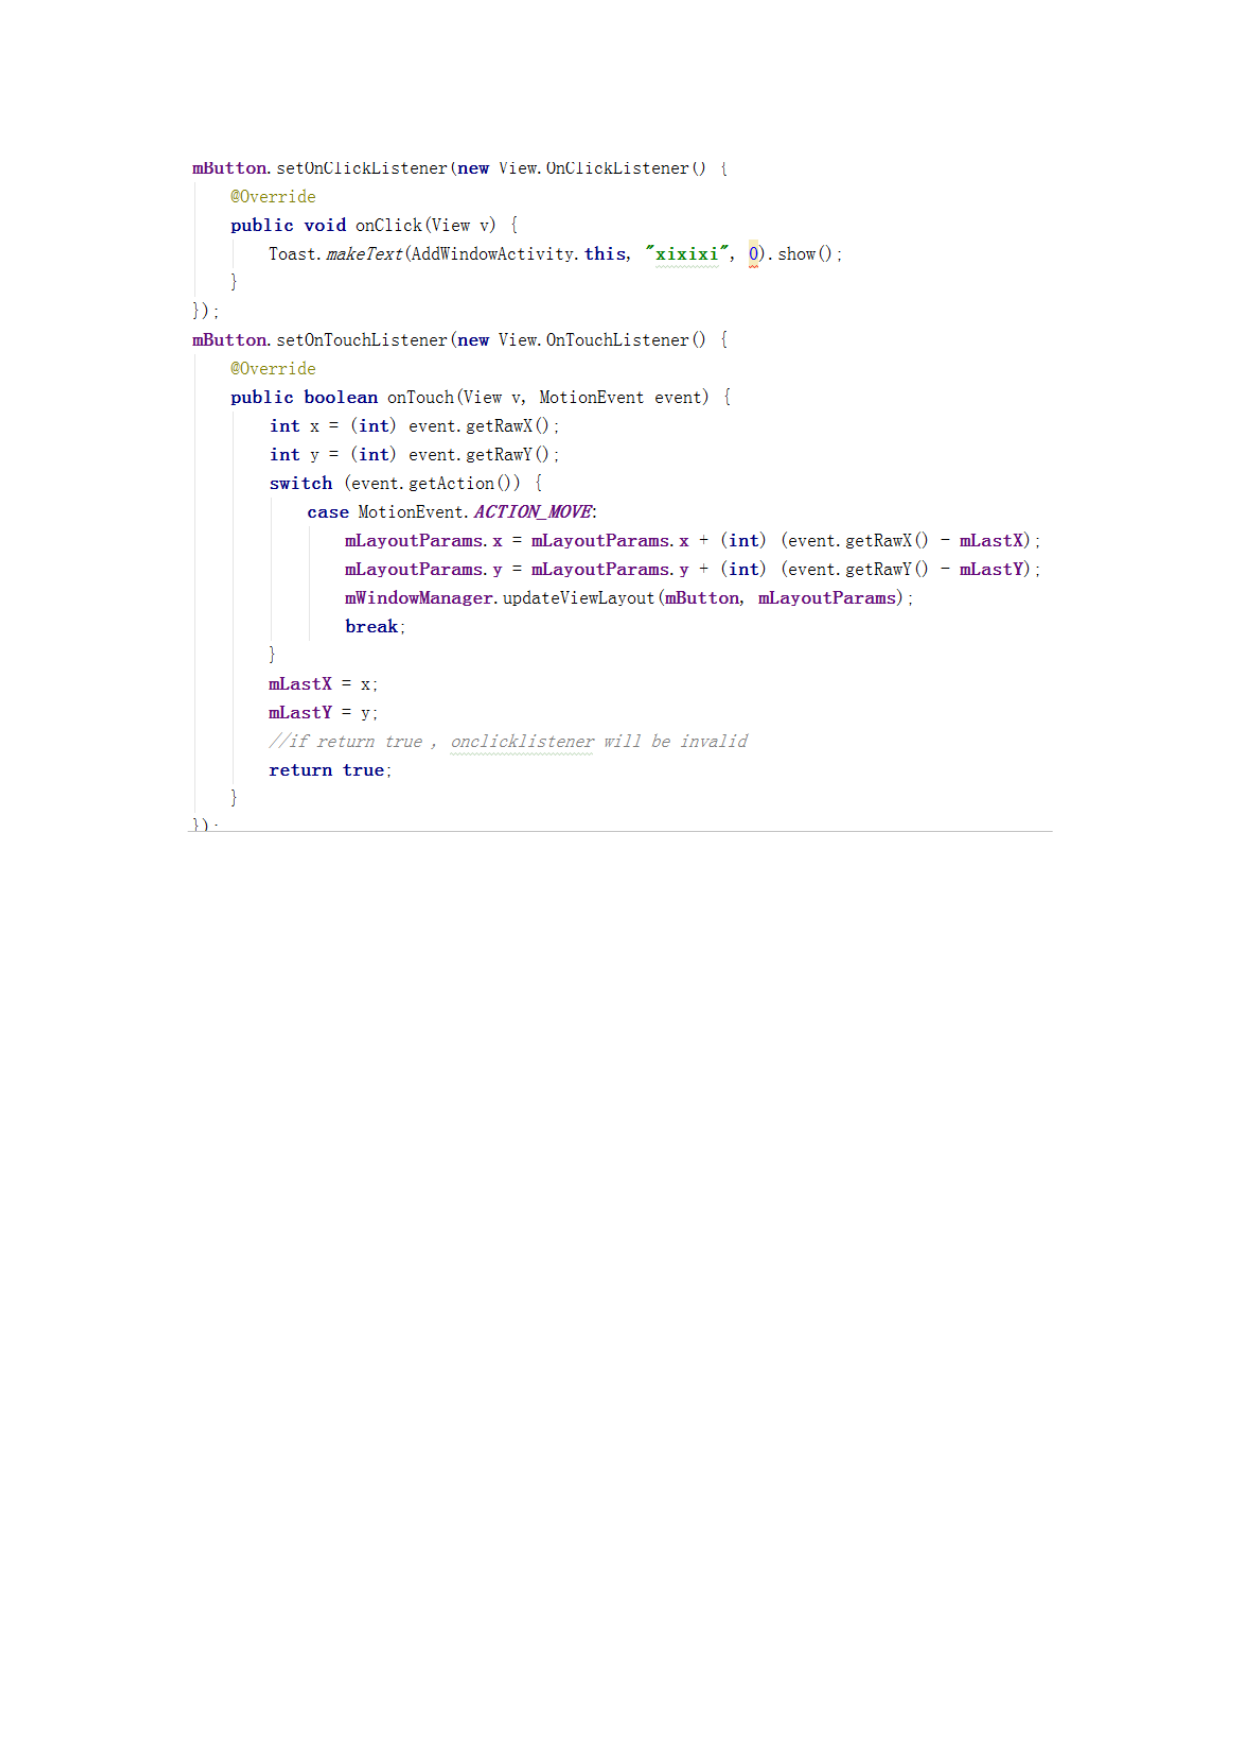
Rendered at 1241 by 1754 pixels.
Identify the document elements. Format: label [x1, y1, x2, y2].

picture [187, 162, 1053, 832]
